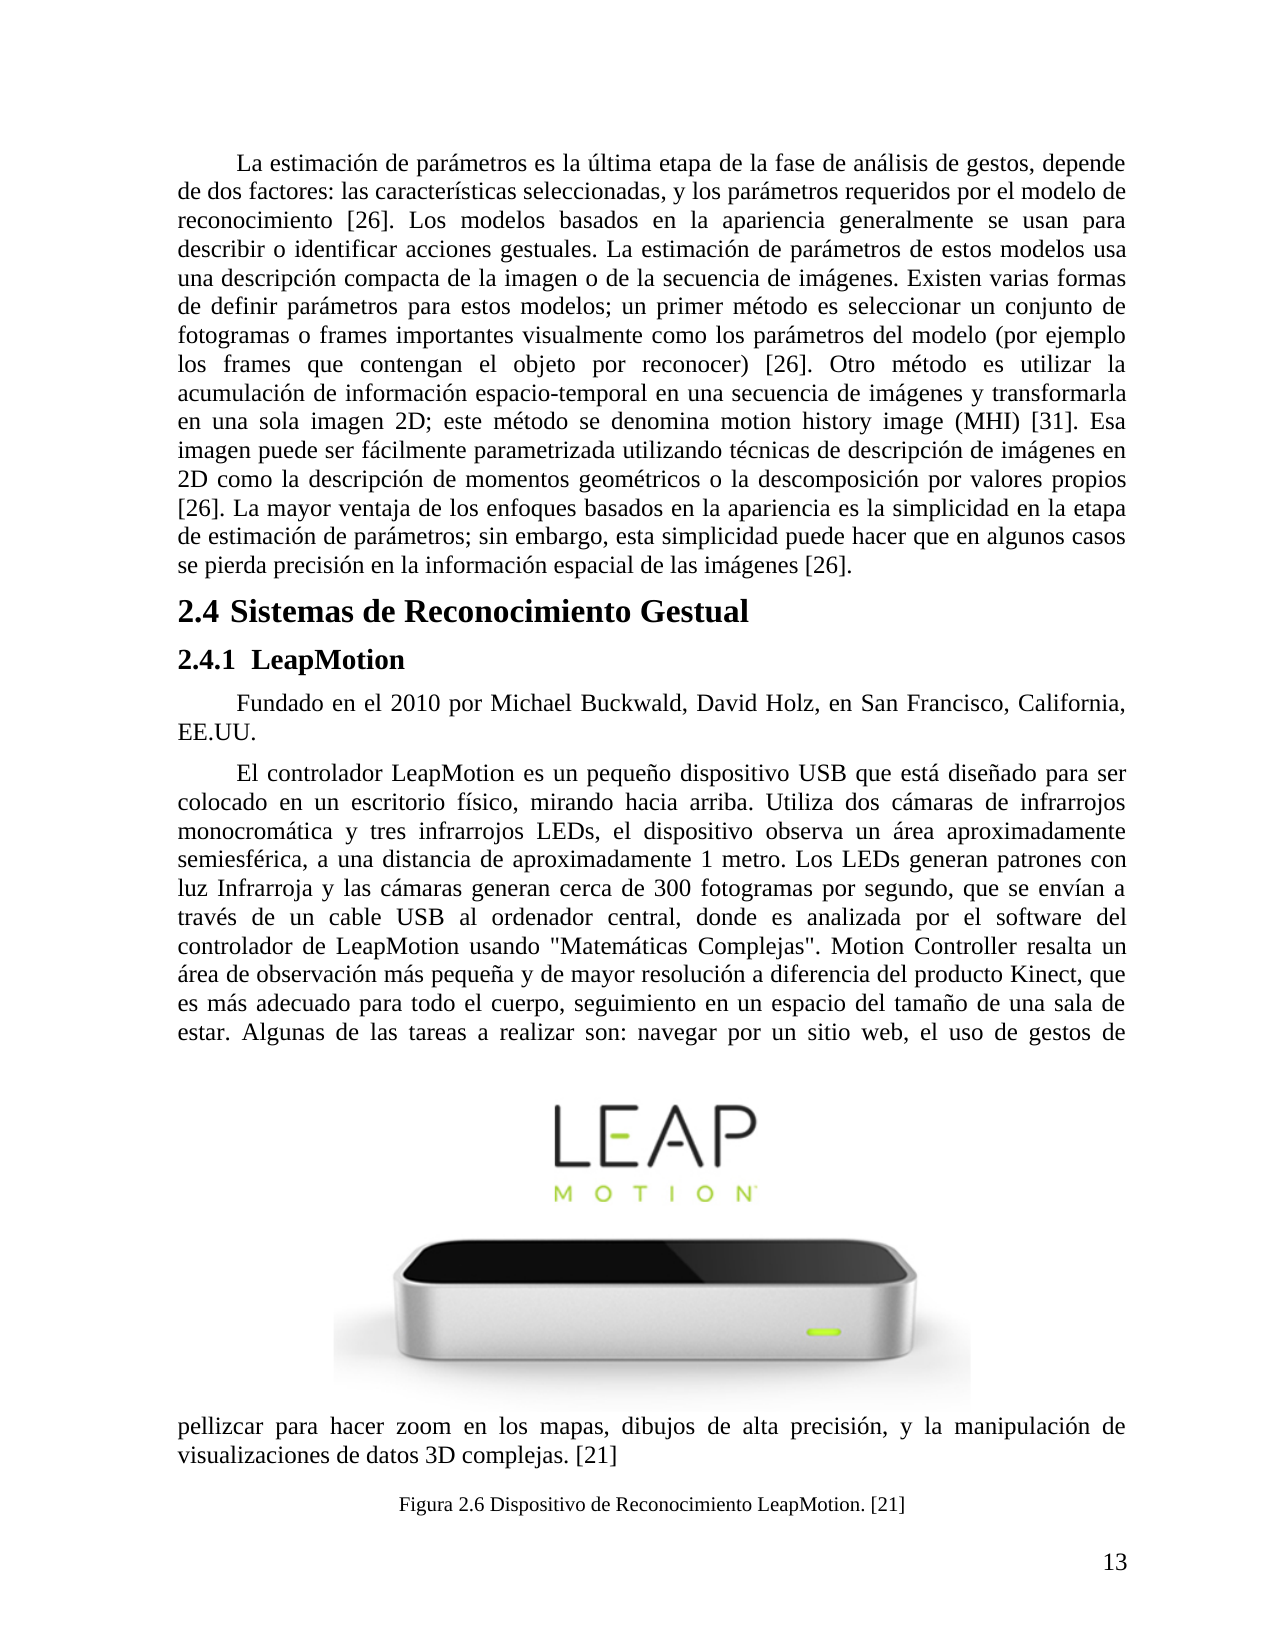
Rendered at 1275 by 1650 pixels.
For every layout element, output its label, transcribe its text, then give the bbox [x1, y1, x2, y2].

text Fundado en el 2010 por Michael Buckwald, David Holz, en San Francisco, California, EE.UU. [177, 688, 1127, 746]
picture [333, 1068, 971, 1412]
subtitle LeapMotion [177, 642, 1127, 676]
text La estimación de parámetros es la última etapa de la fase de análisis de gestos, depende de dos factores: las características seleccionadas, y los parámetros requeridos por el modelo de reconocimiento [26]. Los modelos basados en la apariencia generalmente se usan para describir o identificar acciones gestuales. La estimación de parámetros de estos modelos usa una descripción compacta de la imagen o de la secuencia de imágenes. Existen varias formas de definir parámetros para estos modelos; un primer método es seleccionar un conjunto de fotogramas o frames importantes visualmente como los parámetros del modelo (por ejemplo los frames que contengan el objeto por reconocer) [26]. Otro método es utilizar la acumulación de información espacio-temporal en una secuencia de imágenes y transformarla en una sola imagen 2D; este método se denomina motion history image (MHI) [31]. Esa imagen puede ser fácilmente parametrizada utilizando técnicas de descripción de imágenes en 2D como la descripción de momentos geométricos o la descomposición por valores propios [26]. La mayor ventaja de los enfoques basados en la apariencia es la simplicidad en la etapa de estimación de parámetros; sin embargo, esta simplicidad puede hacer que en algunos casos se pierda precisión en la información espacial de las imágenes [26]. [177, 148, 1127, 579]
subtitle Sistemas de Reconocimiento Gestual [177, 591, 1127, 630]
